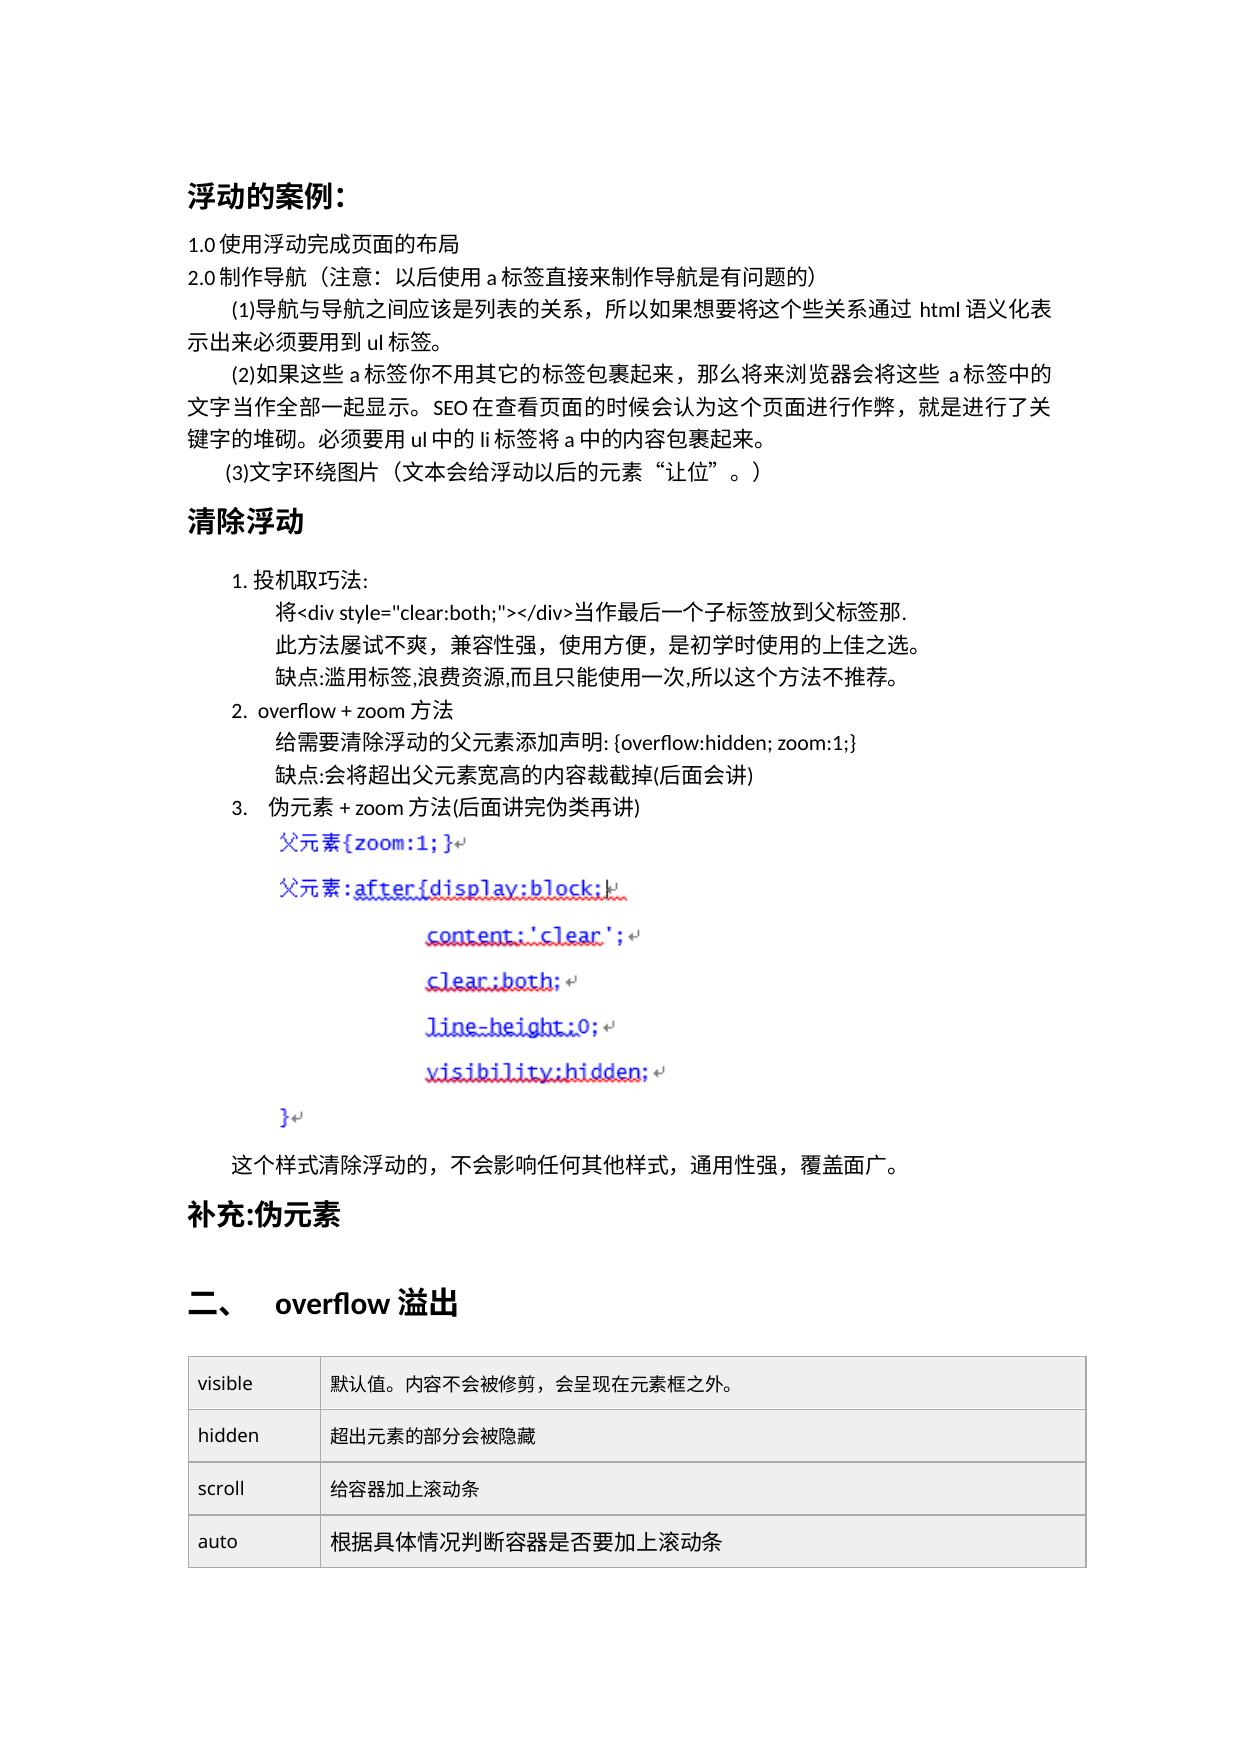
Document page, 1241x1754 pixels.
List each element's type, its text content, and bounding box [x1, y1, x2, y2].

list 伪元素 + zoom方法(后面讲完伪类再讲) [231, 790, 1053, 822]
table_header visible [189, 1357, 320, 1408]
picture [268, 822, 674, 1137]
table_header 默认值。内容不会被修剪，会呈现在元素框之外。 [321, 1357, 1085, 1408]
text (1)导航与导航之间应该是列表的关系，所以如果想要将这个些关系通过html语义化表示出来必须要用到ul标签。 [187, 292, 1053, 357]
text 1.0使用浮动完成页面的布局 [187, 227, 1053, 259]
text 这个样式清除浮动的，不会影响任何其他样式，通用性强，覆盖面广。 [187, 1147, 1053, 1180]
text 1. 投机取巧法: [187, 562, 1053, 595]
text 此方法屡试不爽，兼容性强，使用方便，是初学时使用的上佳之选。 [231, 627, 1053, 660]
table_cell hidden [189, 1410, 320, 1461]
text (2)如果这些a标签你不用其它的标签包裹起来，那么将来浏览器会将这些a标签中的文字当作全部一起显示。SEO在查看页面的时候会认为这个页面进行作弊，就是进行了关键字的堆砌。必须要用ul中的li标签将a中的内容包裹起来。 [187, 357, 1053, 454]
table_cell 给容器加上滚动条 [321, 1463, 1085, 1514]
subtitle 补充:伪元素 [187, 1180, 1053, 1245]
table_cell scroll [189, 1463, 320, 1514]
text 给需要清除浮动的父元素添加声明: {overflow:hidden; zoom:1;} [231, 725, 1053, 757]
text 2. overflow + zoom方法 [187, 692, 1053, 725]
text 缺点:会将超出父元素宽高的内容裁截掉(后面会讲) [231, 757, 1053, 790]
text (3)文字环绕图片（文本会给浮动以后的元素“让位”。） [187, 454, 1053, 487]
subtitle 清除浮动 [187, 487, 1053, 552]
text 缺点:滥用标签,浪费资源,而且只能使用一次,所以这个方法不推荐。 [231, 660, 1053, 692]
table_cell 根据具体情况判断容器是否要加上滚动条 [321, 1516, 1085, 1567]
table_cell 超出元素的部分会被隐藏 [321, 1410, 1085, 1461]
subtitle 浮动的案例： [187, 162, 1053, 227]
table_cell auto [189, 1516, 320, 1567]
text 将<div style="clear:both;"></div>当作最后一个子标签放到父标签那. [231, 595, 1053, 627]
text 2.0制作导航（注意：以后使用a标签直接来制作导航是有问题的） [187, 259, 1053, 292]
subtitle overflow 溢出 [187, 1268, 1053, 1333]
